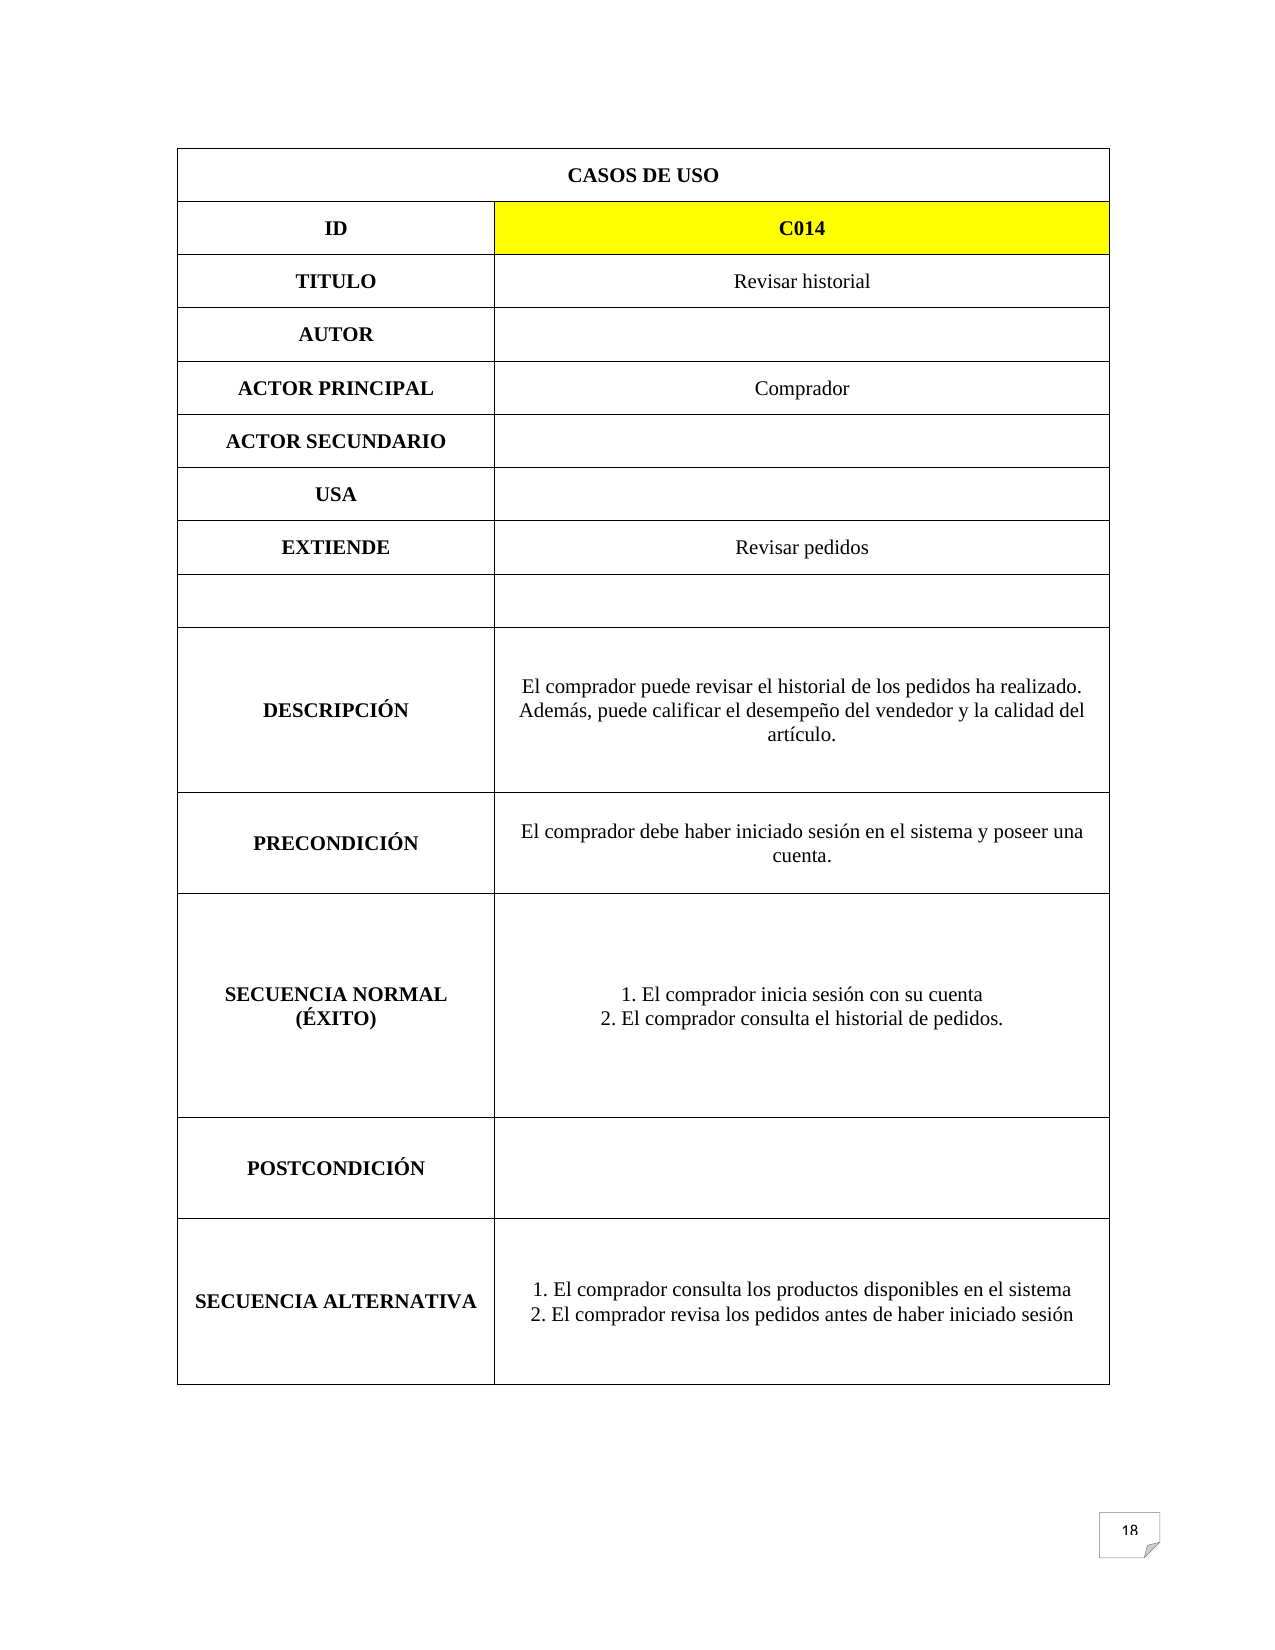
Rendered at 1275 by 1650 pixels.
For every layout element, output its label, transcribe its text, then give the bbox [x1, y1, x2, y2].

table_cell C014 [495, 202, 1109, 254]
table_cell PRECONDICIÓN [178, 793, 494, 893]
table_cell AUTOR [178, 308, 494, 361]
table_cell 1. El comprador inicia sesión con su cuenta 2. El comprador consulta el historial de pedidos. [495, 894, 1109, 1117]
table_cell POSTCONDICIÓN [178, 1118, 494, 1218]
table_cell Comprador [495, 362, 1109, 414]
table_cell ID [178, 202, 494, 254]
table_cell Revisar pedidos [495, 521, 1109, 573]
table_cell [495, 308, 1109, 361]
table_cell [495, 468, 1109, 520]
table_cell [495, 575, 1109, 627]
table_cell TITULO [178, 255, 494, 307]
table_cell El comprador debe haber iniciado sesión en el sistema y poseer una cuenta. [495, 793, 1109, 893]
table_cell ACTOR PRINCIPAL [178, 362, 494, 414]
table_cell SECUENCIA ALTERNATIVA [178, 1219, 494, 1383]
table_cell [495, 415, 1109, 467]
table_cell [178, 575, 494, 627]
table_cell 1. El comprador consulta los productos disponibles en el sistema 2. El comprador revisa los pedidos antes de haber iniciado sesión [495, 1219, 1109, 1383]
table_cell USA [178, 468, 494, 520]
table_cell [495, 1118, 1109, 1218]
table_cell Revisar historial [495, 255, 1109, 307]
table_cell EXTIENDE [178, 521, 494, 573]
table_cell El comprador puede revisar el historial de los pedidos ha realizado. Además, puede calificar el desempeño del vendedor y la calidad del artículo. [495, 628, 1109, 792]
table_cell ACTOR SECUNDARIO [178, 415, 494, 467]
table_cell DESCRIPCIÓN [178, 628, 494, 792]
table_header CASOS DE USO [178, 149, 1109, 201]
table_cell SECUENCIA NORMAL (ÉXITO) [178, 894, 494, 1117]
